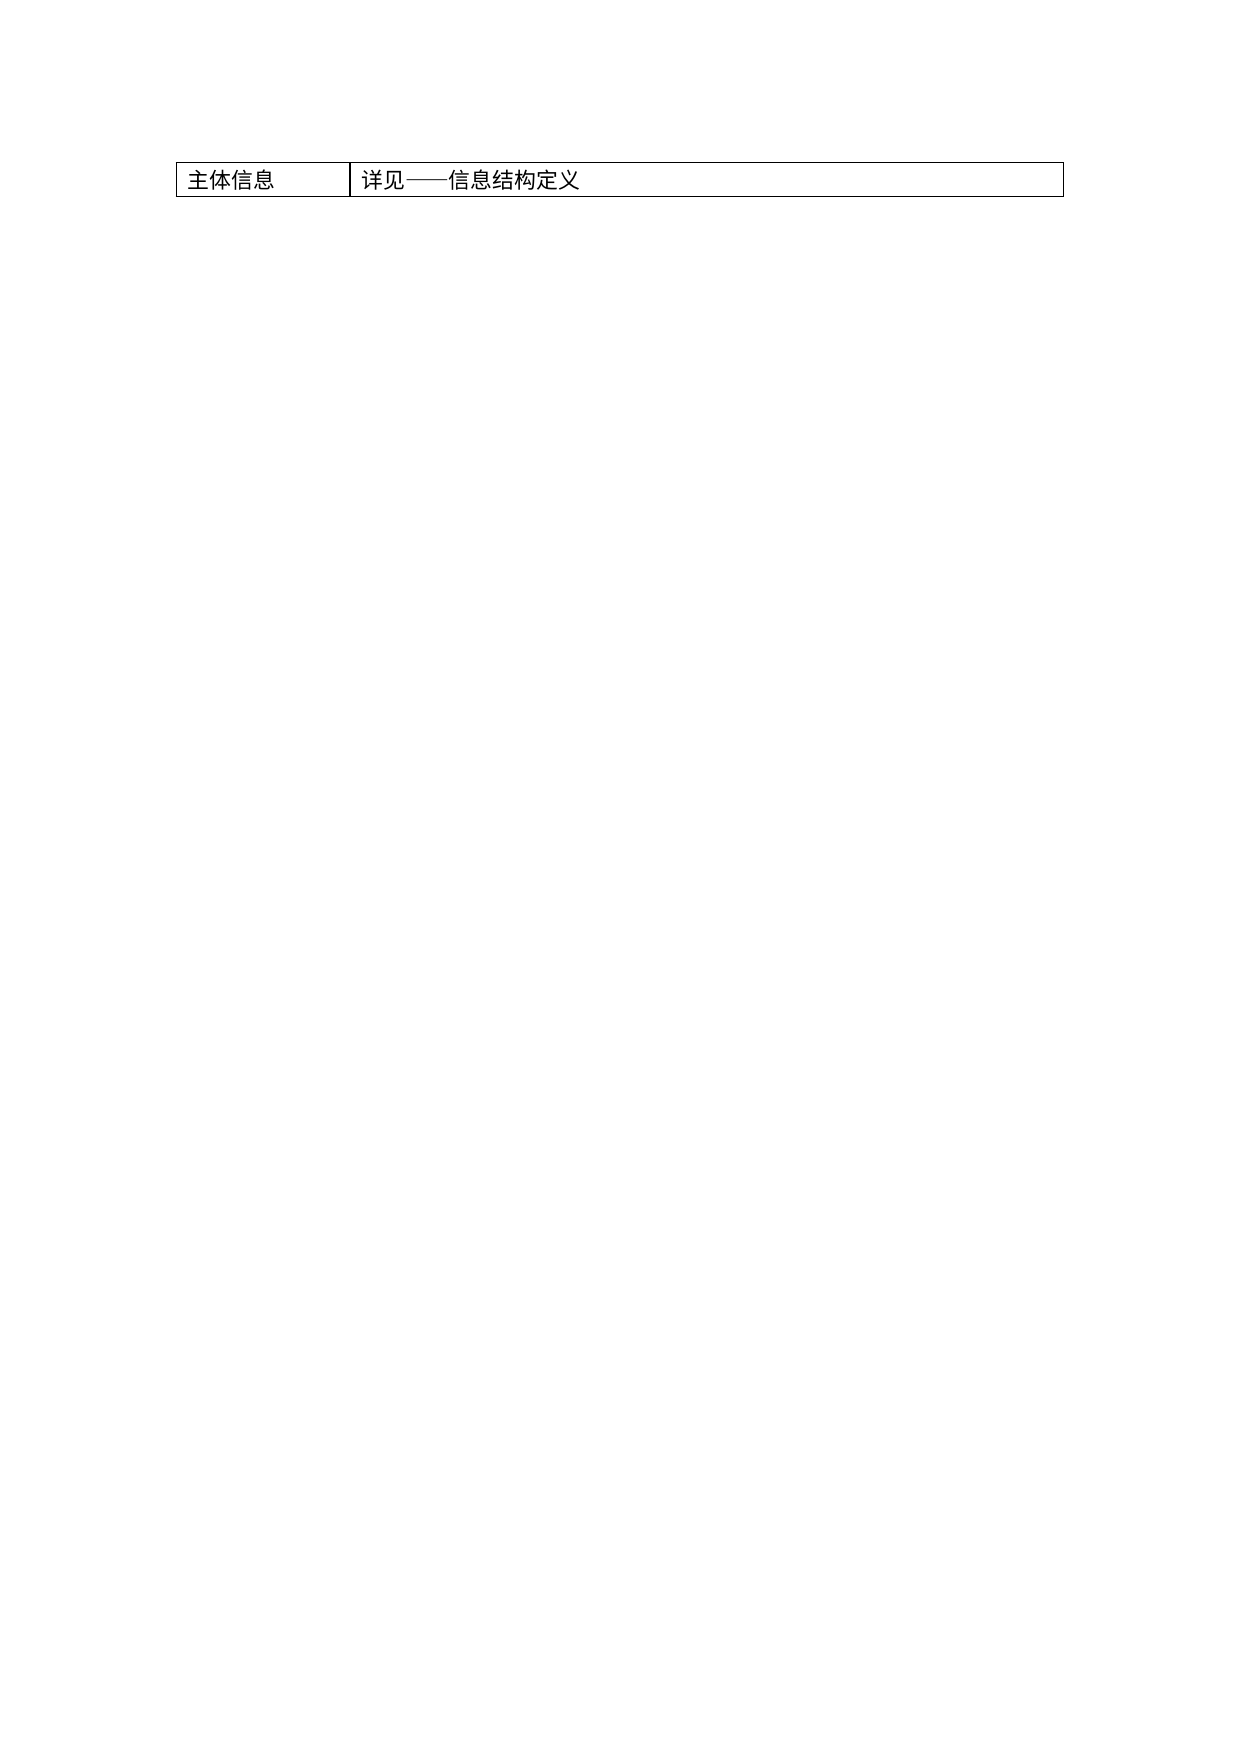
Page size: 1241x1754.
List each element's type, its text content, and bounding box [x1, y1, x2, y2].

table_cell 详见——信息结构定义 [351, 163, 1063, 196]
table_cell 主体信息 [177, 163, 349, 196]
